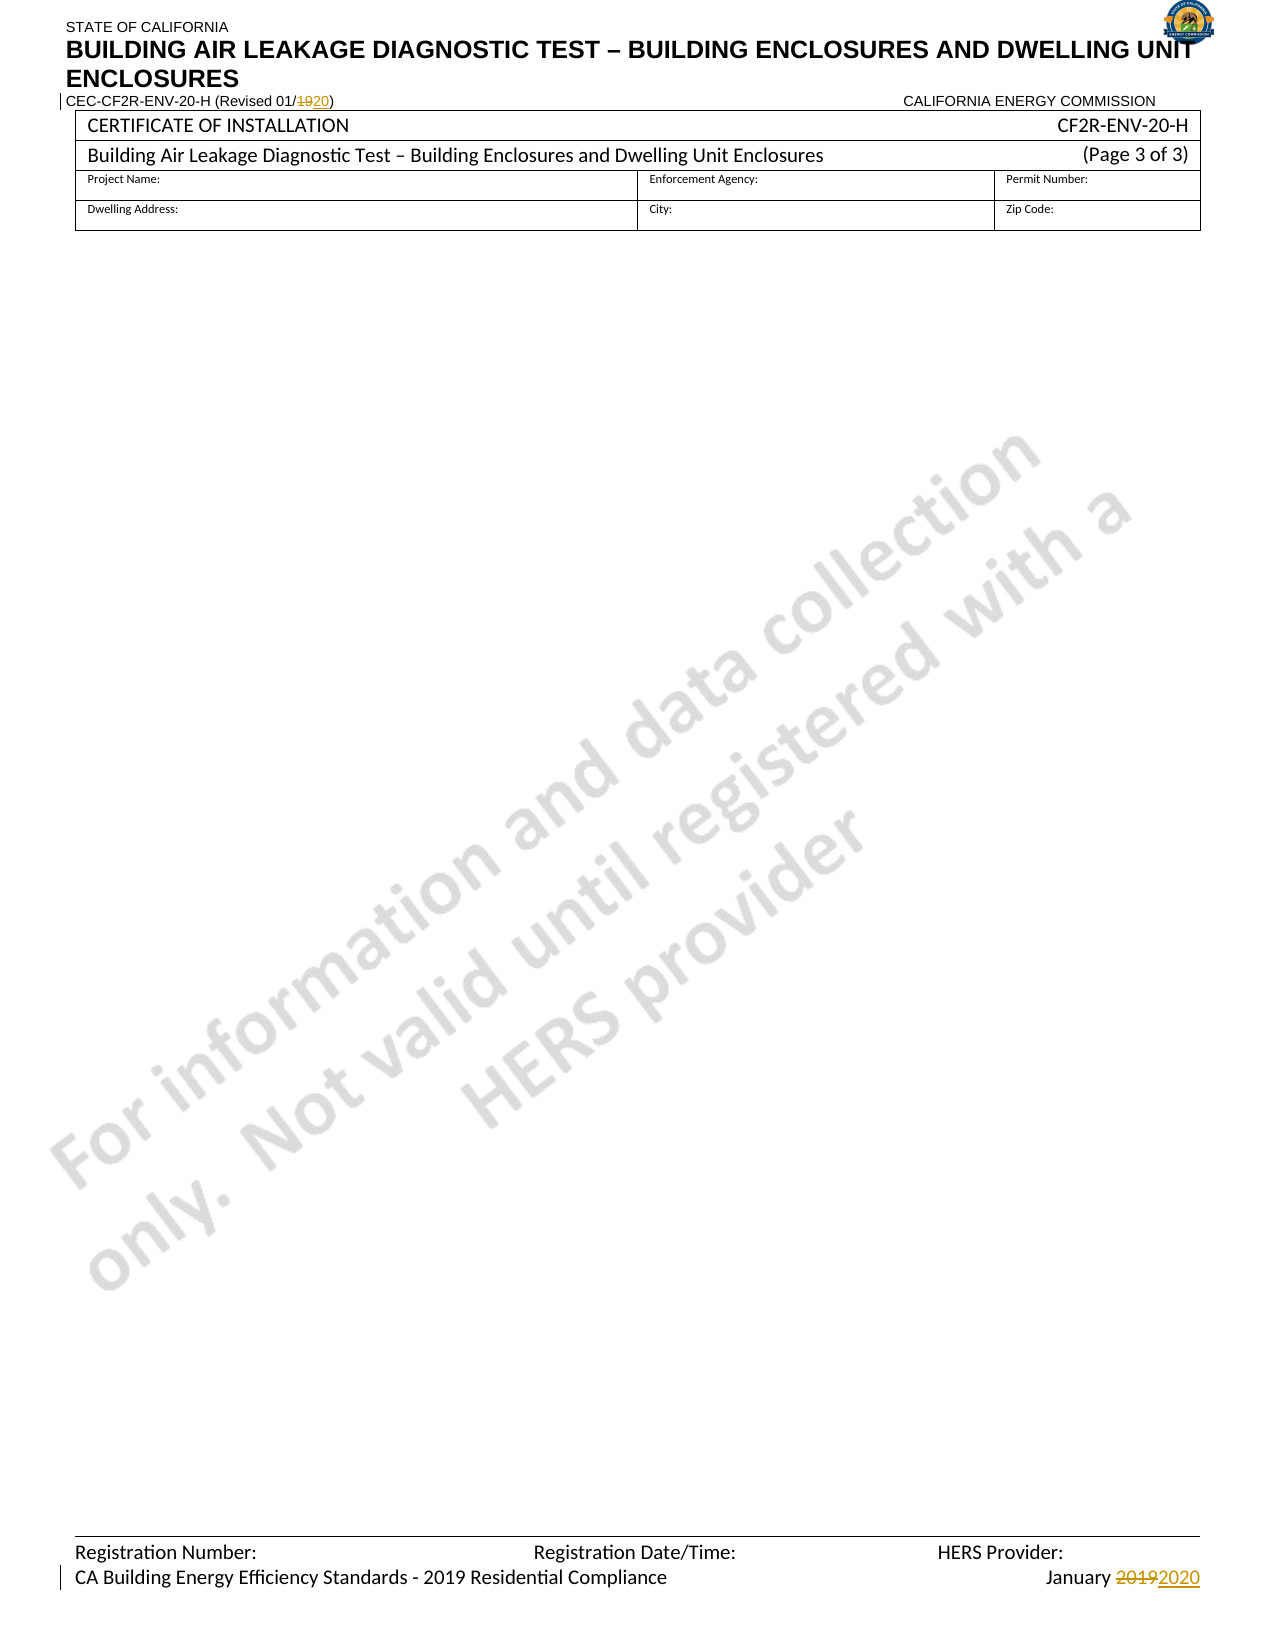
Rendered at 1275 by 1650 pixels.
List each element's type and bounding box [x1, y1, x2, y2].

picture [1163, 0, 1215, 45]
